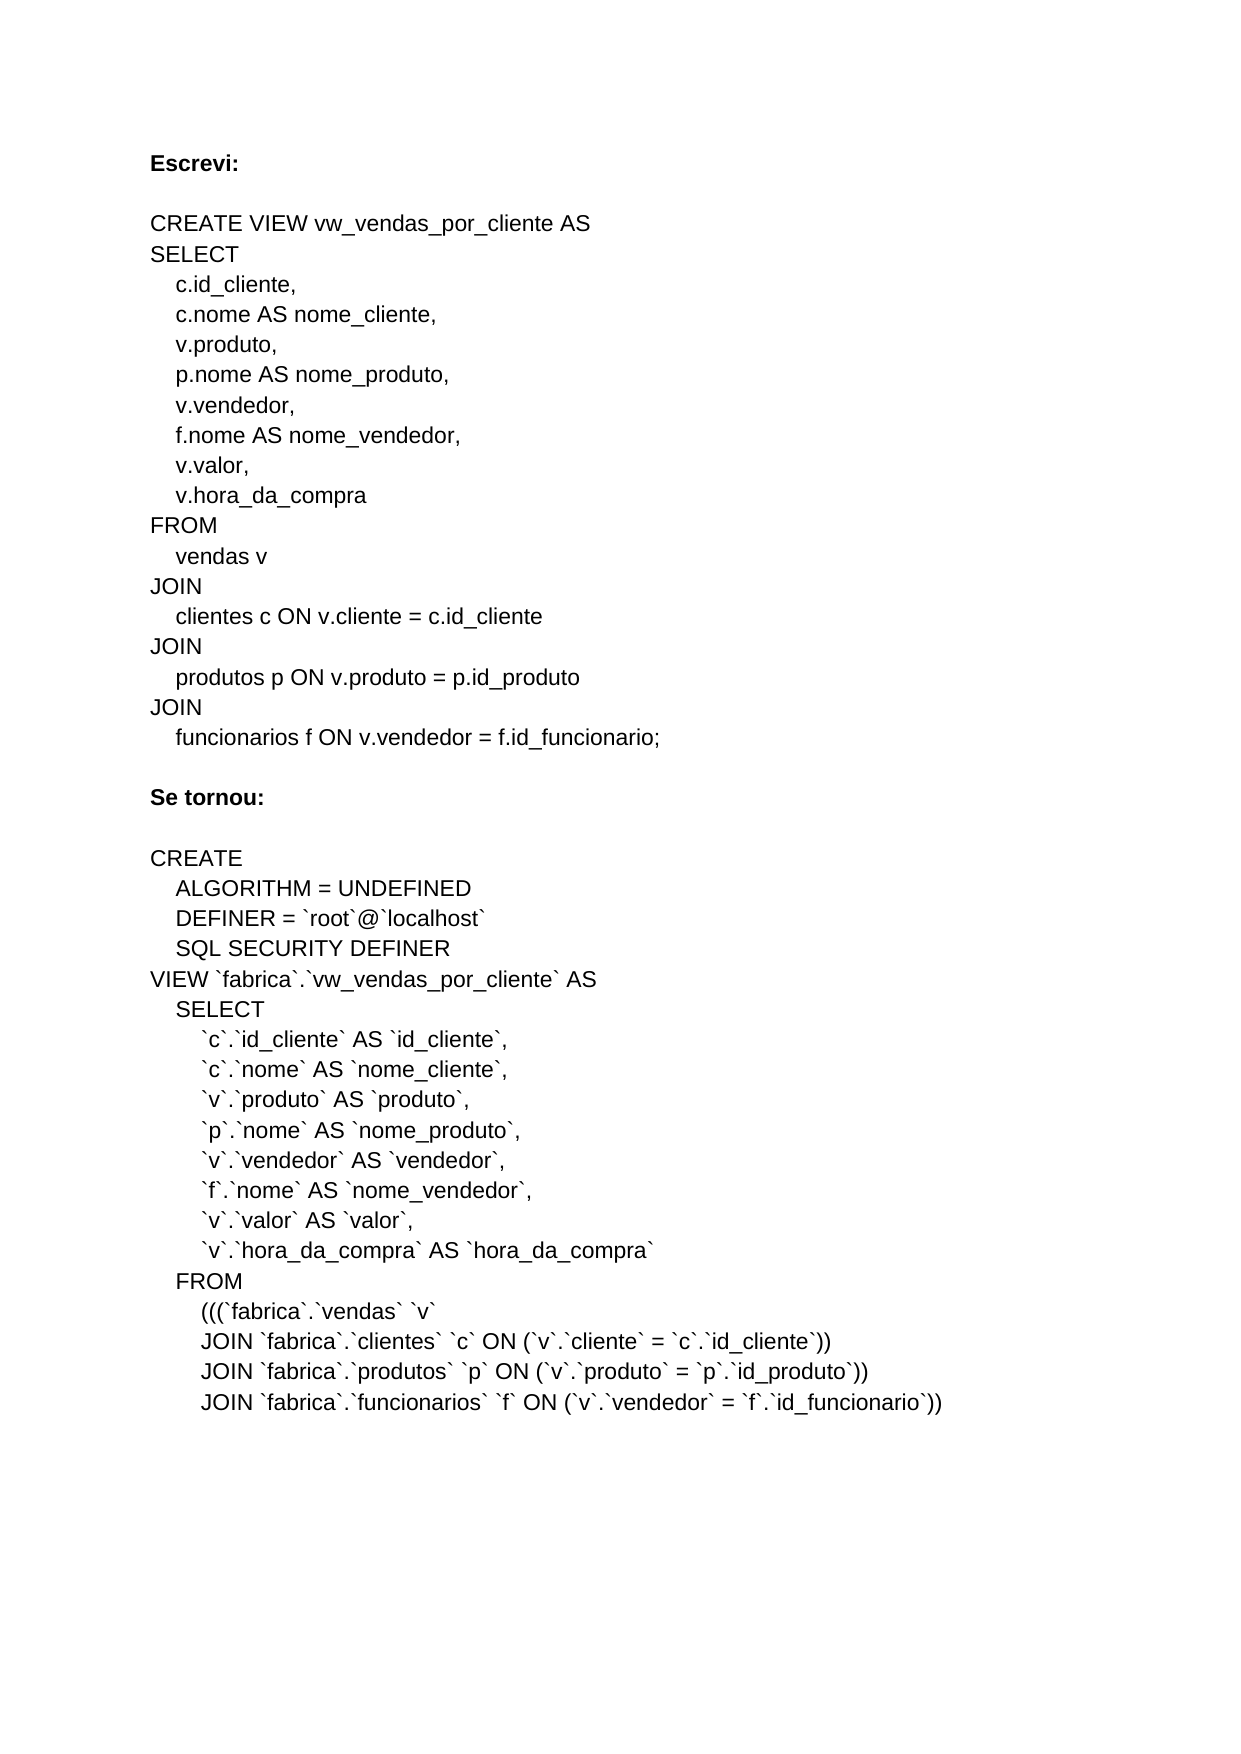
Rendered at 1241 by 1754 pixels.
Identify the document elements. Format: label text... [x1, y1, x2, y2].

text DEFINER = `root`@`localhost` [150, 905, 1090, 932]
text clientes c ON v.cliente = c.id_cliente [150, 603, 1090, 629]
text v.valor, [150, 452, 1090, 478]
text produtos p ON v.produto = p.id_produto [150, 663, 1090, 690]
text (((`fabrica`.`vendas` `v` [150, 1298, 1090, 1324]
text JOIN [150, 633, 1090, 660]
text vendas v [150, 543, 1090, 569]
text `c`.`id_cliente` AS `id_cliente`, [150, 1026, 1090, 1052]
text `v`.`vendedor` AS `vendedor`, [150, 1147, 1090, 1173]
text FROM [150, 512, 1090, 539]
text ALGORITHM = UNDEFINED [150, 875, 1090, 901]
text `v`.`produto` AS `produto`, [150, 1086, 1090, 1113]
text `v`.`valor` AS `valor`, [150, 1207, 1090, 1234]
text `p`.`nome` AS `nome_produto`, [150, 1117, 1090, 1143]
text SQL SECURITY DEFINER [150, 935, 1090, 962]
text JOIN `fabrica`.`clientes` `c` ON (`v`.`cliente` = `c`.`id_cliente`)) [150, 1328, 1090, 1354]
text CREATE VIEW vw_vendas_por_cliente AS [150, 210, 1090, 237]
text `f`.`nome` AS `nome_vendedor`, [150, 1177, 1090, 1203]
text funcionarios f ON v.vendedor = f.id_funcionario; [150, 724, 1090, 750]
text Escrevi: [150, 150, 1090, 207]
text JOIN [150, 694, 1090, 720]
text FROM [150, 1268, 1090, 1294]
text v.produto, [150, 331, 1090, 358]
text v.vendedor, [150, 392, 1090, 418]
text JOIN `fabrica`.`funcionarios` `f` ON (`v`.`vendedor` = `f`.`id_funcionario`)) [150, 1388, 1090, 1415]
text `c`.`nome` AS `nome_cliente`, [150, 1056, 1090, 1083]
text JOIN `fabrica`.`produtos` `p` ON (`v`.`produto` = `p`.`id_produto`)) [150, 1358, 1090, 1385]
text Se tornou: [150, 784, 1090, 811]
text f.nome AS nome_vendedor, [150, 422, 1090, 448]
text SELECT [150, 996, 1090, 1022]
text `v`.`hora_da_compra` AS `hora_da_compra` [150, 1237, 1090, 1264]
text SELECT [150, 241, 1090, 267]
text VIEW `fabrica`.`vw_vendas_por_cliente` AS [150, 966, 1090, 992]
text CREATE [150, 845, 1090, 871]
text c.id_cliente, [150, 271, 1090, 297]
text p.nome AS nome_produto, [150, 361, 1090, 388]
text v.hora_da_compra [150, 482, 1090, 509]
text JOIN [150, 573, 1090, 599]
text c.nome AS nome_cliente, [150, 301, 1090, 327]
